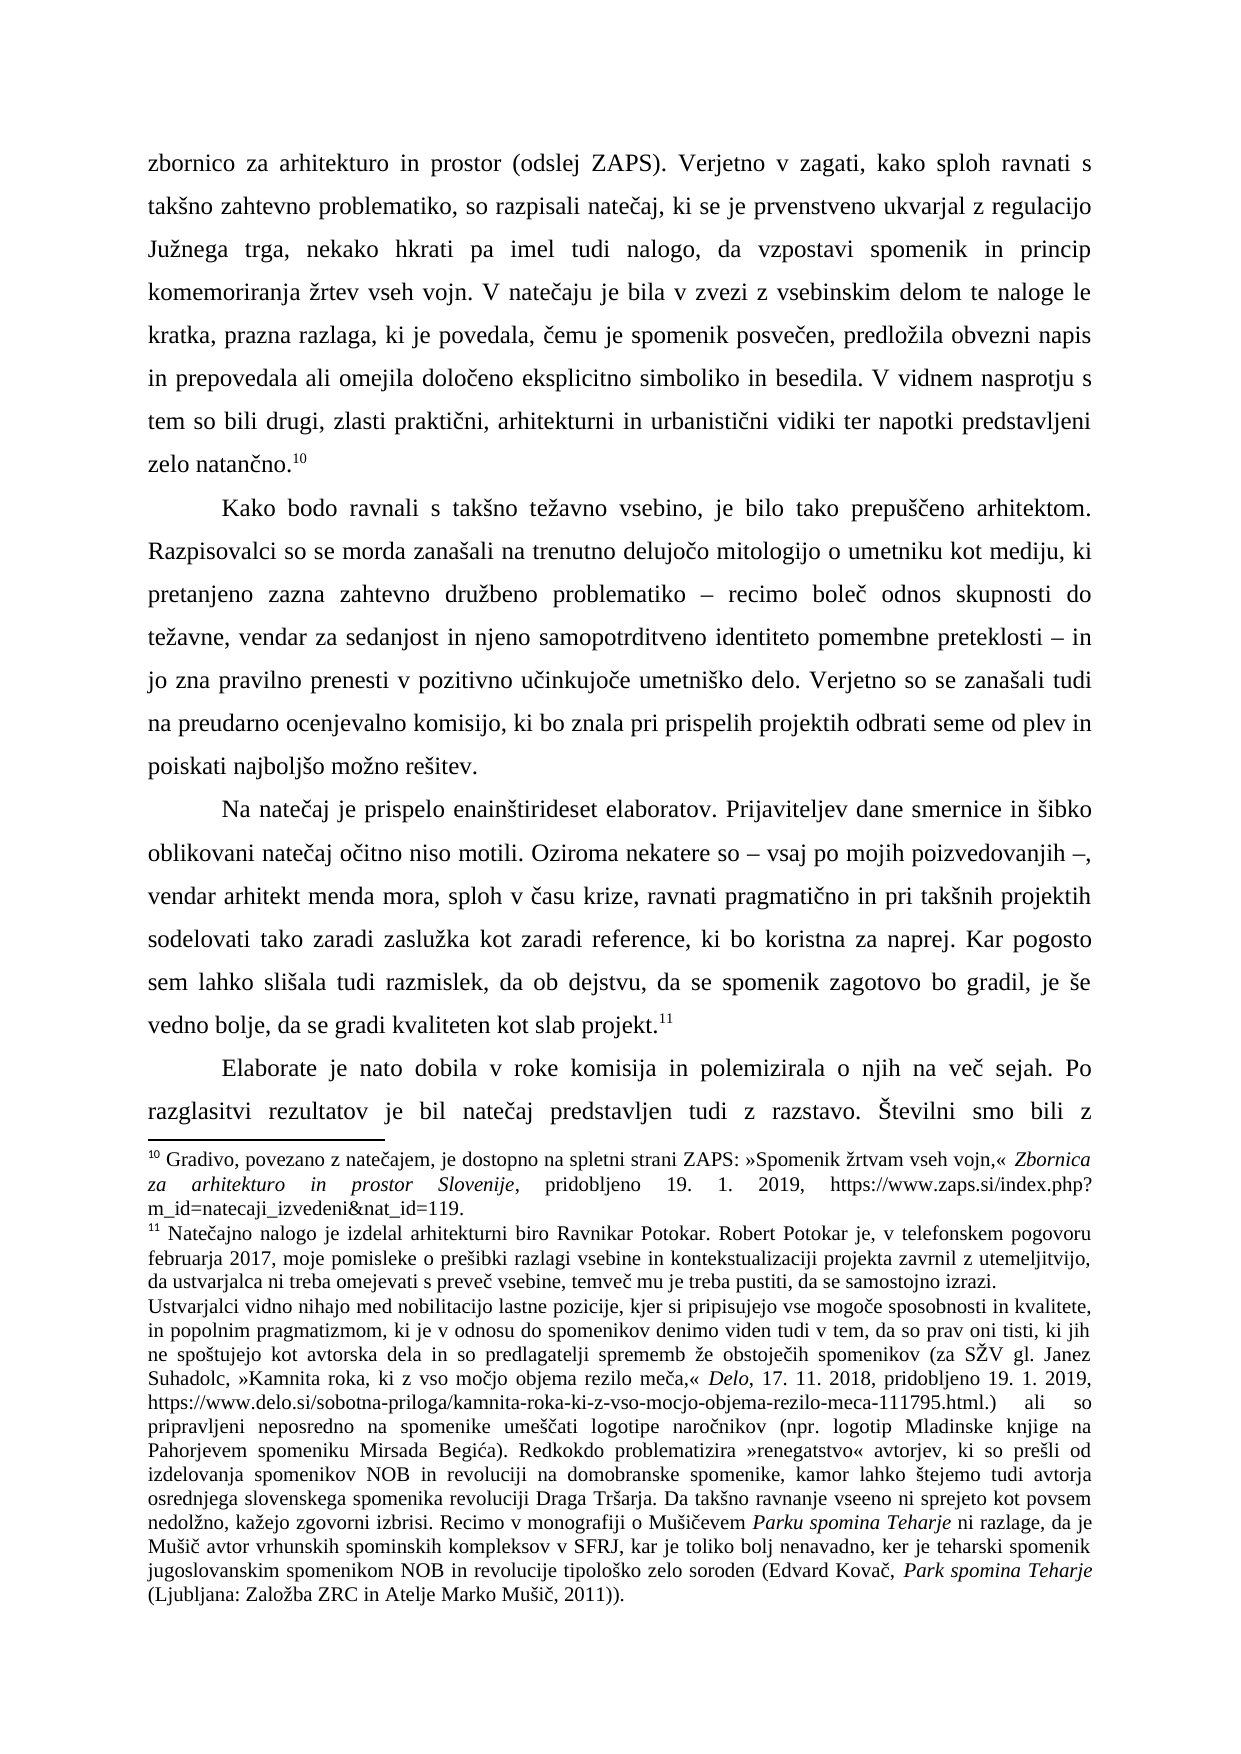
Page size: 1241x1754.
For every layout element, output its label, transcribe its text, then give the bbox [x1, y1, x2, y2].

text Kako bodo ravnali s takšno težavno vsebino, je bilo tako prepuščeno arhitektom. Razpisovalci so se morda zanašali na trenutno delujočo mitologijo o umetniku kot mediju, ki pretanjeno zazna zahtevno družbeno problematiko – recimo boleč odnos skupnosti do težavne, vendar za sedanjost in njeno samopotrditveno identiteto pomembne preteklosti – in jo zna pravilno prenesti v pozitivno učinkujoče umetniško delo. Verjetno so se zanašali tudi na preudarno ocenjevalno komisijo, ki bo znala pri prispelih projektih odbrati seme od plev in poiskati najboljšo možno rešitev. [148, 493, 1093, 780]
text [148, 148, 1093, 478]
text Na natečaj je prispelo enainštirideset elaboratov. Prijaviteljev dane smernice in šibko oblikovani natečaj očitno niso motili. Oziroma nekatere so – vsaj po mojih poizvedovanjih –, vendar arhitekt menda mora, sploh v času krize, ravnati pragmatično in pri takšnih projektih sodelovati tako zaradi zaslužka kot zaradi reference, ki bo koristna za naprej. Kar pogosto sem lahko slišala tudi razmislek, da ob dejstvu, da se spomenik zagotovo bo gradil, je še vedno bolje, da se gradi kvaliteten kot slab projekt. [148, 794, 1093, 1039]
text Elaborate je nato dobila v roke komisija in polemizirala o njih na več sejah. Po razglasitvi rezultatov je bil natečaj predstavljen tudi z razstavo. Številni smo bili z razpletanjem projekta ali izborom sicer nezadovoljni, a negodovanja je bilo premalo, da bi to ustavljalo postopek. (Pre)malo ugovorov je bilo tudi z vidika kulturne dediščine. Park Zvezda in Kongresni trg doživljata postavljanje monumentalnih spomenikov skoraj, odkar obstajata, vendar jim je uspelo ohraniti avtentičen spomin na prvo polovico 19. stoletja, ko sta nastala. S SŽV bo spomin bistveno šibkejši, saj bo celota dobila povsem drugačen poudarek in novo težišče. [148, 1053, 1093, 1125]
